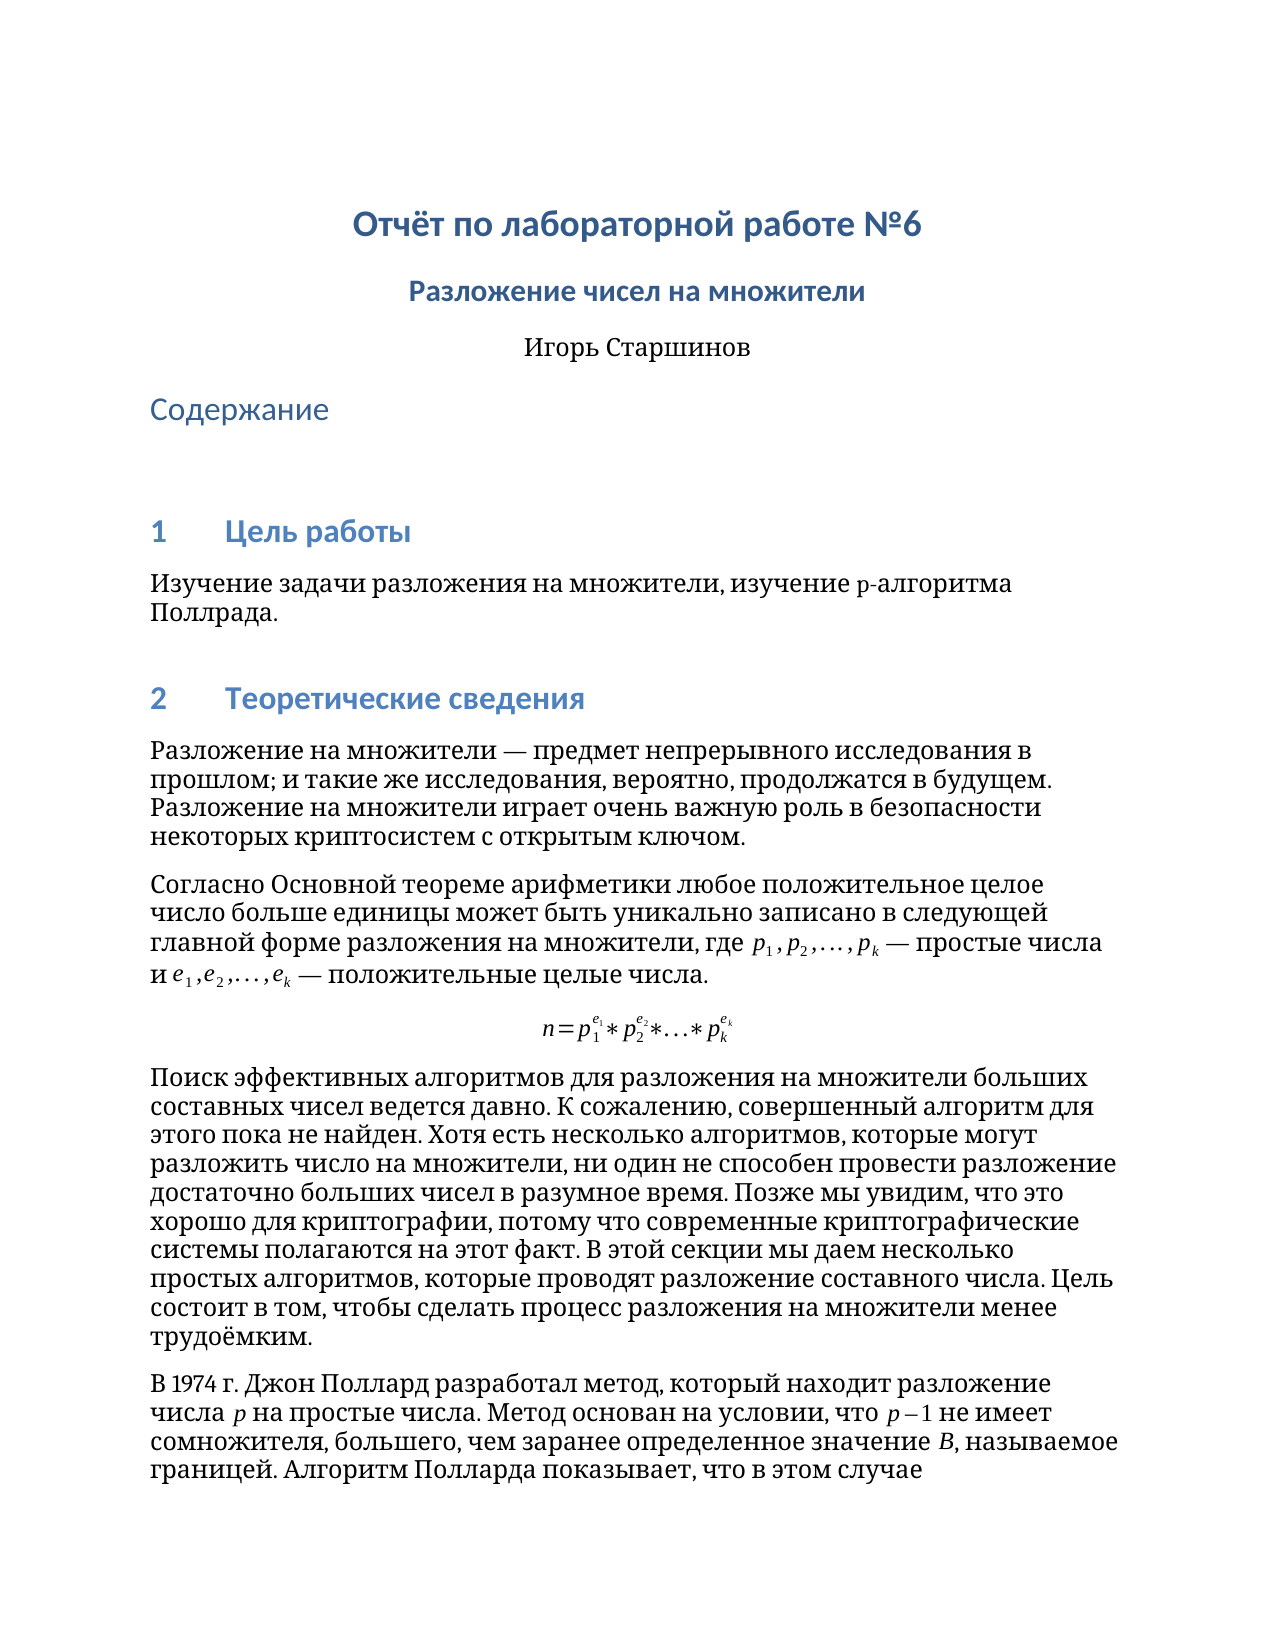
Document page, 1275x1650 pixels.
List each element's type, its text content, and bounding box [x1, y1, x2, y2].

text Согласно Основной теореме арифметики любое положительное целое число больше единицы может быть уникально записано в следующей главной форме разложения на множители, где — простые числа и — положительные целые числа. [150, 871, 1125, 991]
text Поиск эффективных алгоритмов для разложения на множители больших составных чисел ведется давно. К сожалению, совершенный алгоритм для этого пока не найден. Хотя есть несколько алгоритмов, которые могут разложить число на множители, ни один не способен провести разложение достаточно больших чисел в разумное время. Позже мы увидим, что это хорошо для криптографии, потому что современные криптографические системы полагаются на этот факт. В этой секции мы даем несколько простых алгоритмов, которые проводят разложение составного числа. Цель состоит в том, чтобы сделать процесс разложения на множители менее трудоёмким. [150, 1064, 1125, 1351]
title Отчёт по лабораторной работе №6 [150, 200, 1125, 246]
text Игорь Старшинов [150, 334, 1125, 363]
subtitle Разложение чисел на множители [150, 271, 1125, 309]
text Изучение задачи разложения на множители, изучение p-алгоритма Поллрада. [150, 570, 1125, 627]
text В 1974 г. Джон Поллард разработал метод, который находит разложение числа на простые числа. Метод основан на условии, что не имеет сомножителя, большего, чем заранее определенное значение , называемое границей. Алгоритм Полларда показывает, что в этом случае [150, 1370, 1125, 1485]
subtitle 1 Цель работы [150, 510, 1125, 551]
subtitle 2 Теоретические сведения [150, 677, 1125, 718]
text Разложение на множители — предмет непрерывного исследования в прошлом; и такие же исследования, вероятно, продолжатся в будущем. Разложение на множители играет очень важную роль в безопасности некоторых криптосистем с открытым ключом. [150, 737, 1125, 852]
